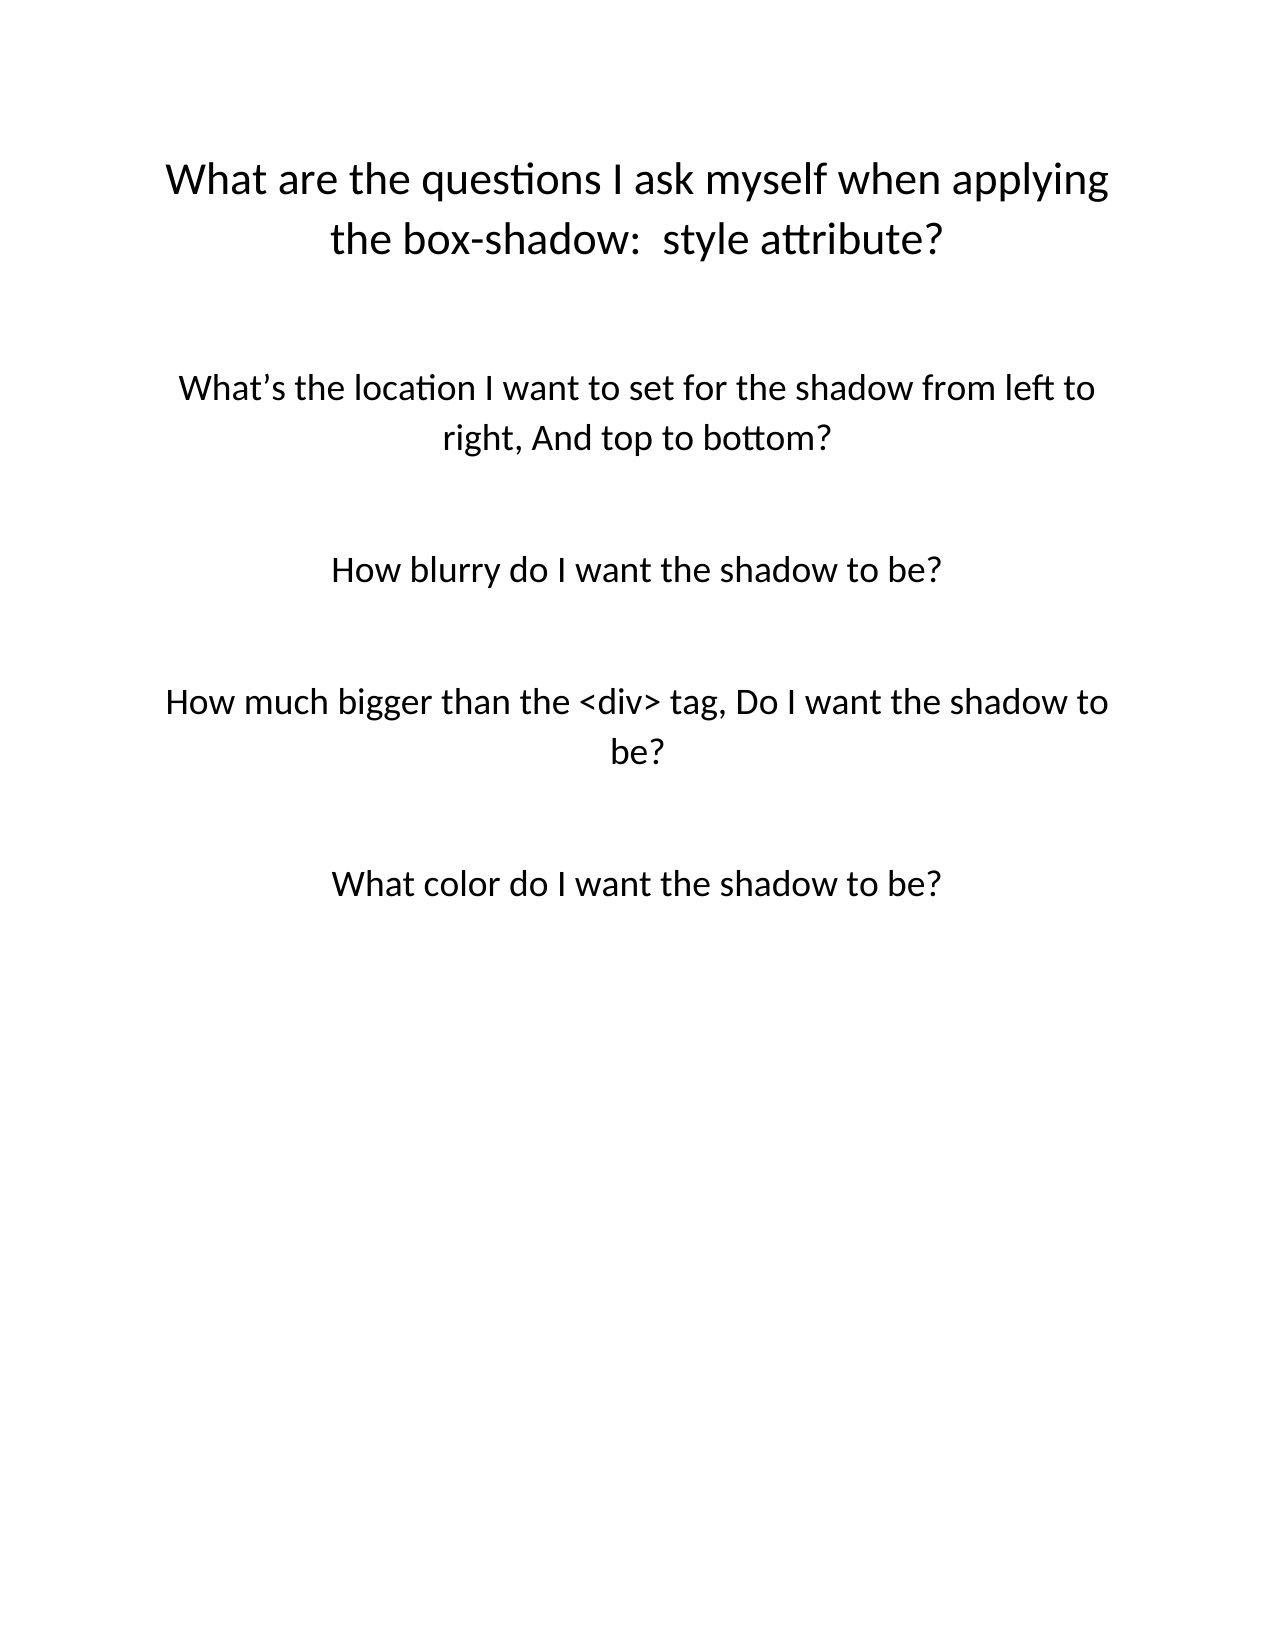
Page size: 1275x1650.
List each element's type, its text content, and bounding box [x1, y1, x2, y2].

text How much bigger than the <div> tag, Do I want the shadow to be? [150, 678, 1125, 774]
text What are the questions I ask myself when applying the box-shadow: style attribute? [150, 150, 1125, 266]
text How blurry do I want the shadow to be? [150, 546, 1125, 592]
text What’s the location I want to set for the shadow from left to right, And top to bottom? [150, 364, 1125, 459]
text What color do I want the shadow to be? [150, 860, 1125, 906]
